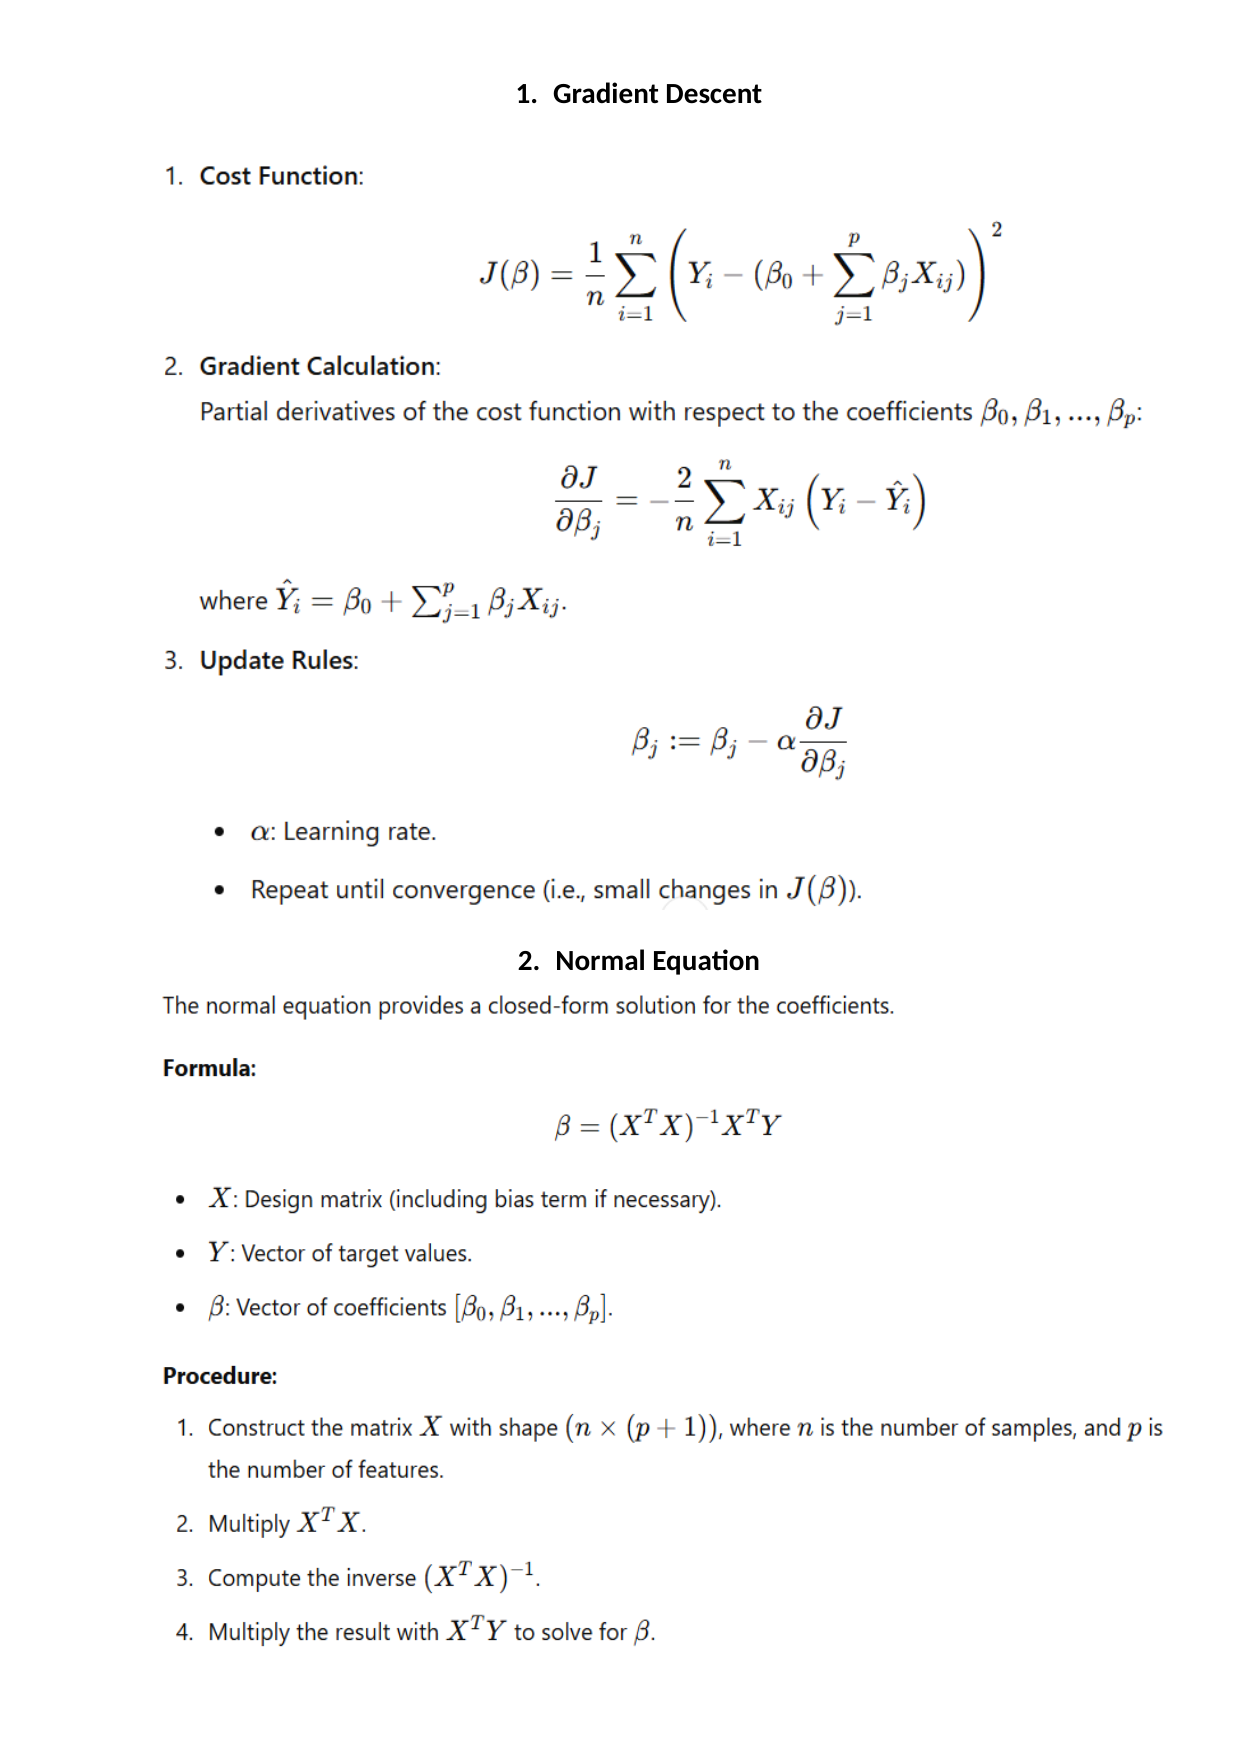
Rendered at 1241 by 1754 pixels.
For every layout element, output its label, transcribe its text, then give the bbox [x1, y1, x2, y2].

picture [150, 980, 1183, 1657]
picture [150, 151, 1149, 910]
list Gradient Descent [112, 75, 1165, 111]
list Normal Equation [112, 942, 1165, 977]
